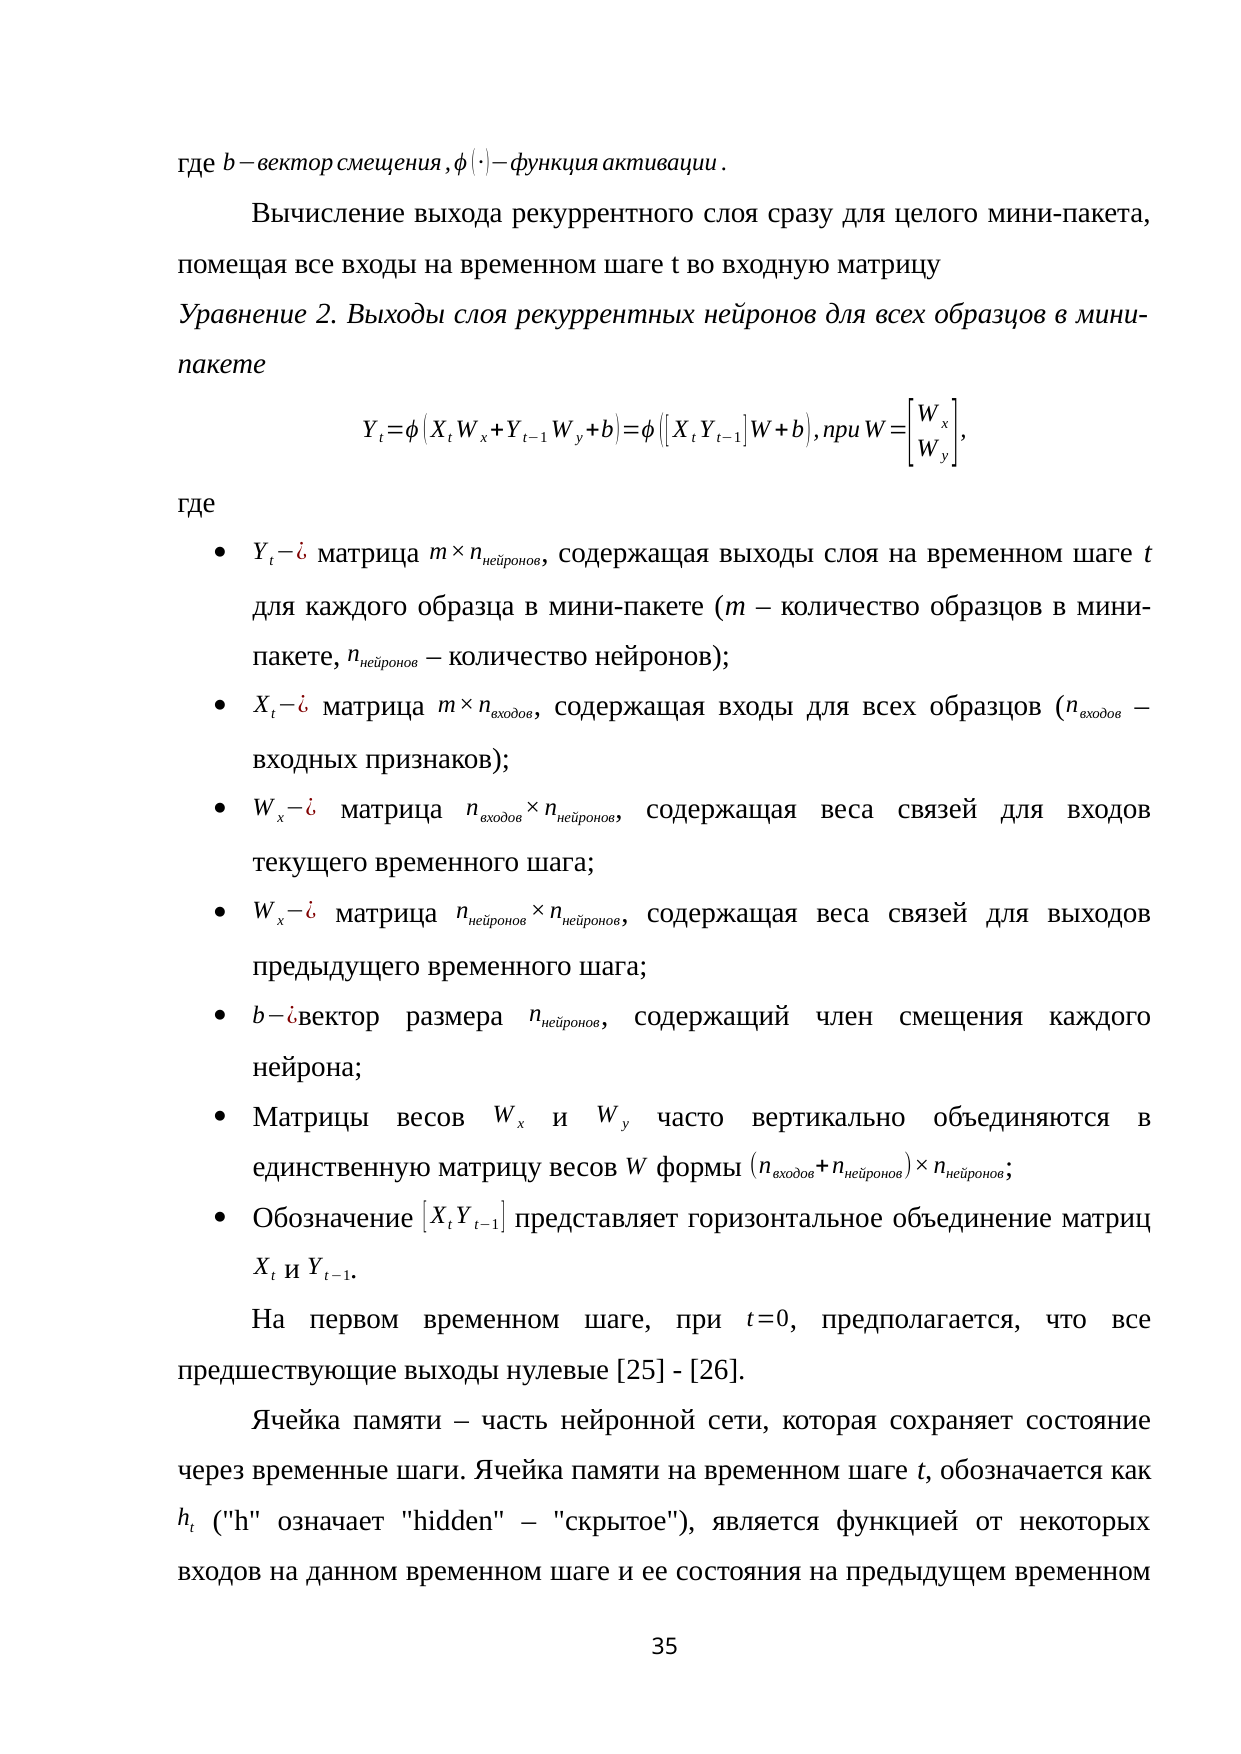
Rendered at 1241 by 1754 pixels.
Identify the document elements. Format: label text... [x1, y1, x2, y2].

text На первом временном шаге, при , предполагается, что все предшествующие выходы нулевые [13] - [14]. [177, 1302, 1152, 1385]
text Уравнение 2. Выходы слоя рекуррентных нейронов для всех образцов в мини-пакете [177, 296, 1152, 380]
list вектор размера , содержащий член смещения каждого нейрона; [215, 998, 1152, 1082]
list Матрицы весов и часто вертикально объединяются в единственную матрицу весов формы ; [215, 1099, 1152, 1183]
text где [177, 145, 1152, 179]
text Вычисление выхода рекуррентного слоя сразу для целого мини-пакета, помещая все входы на временном шаге t во входную матрицу [177, 196, 1152, 279]
list матрица , содержащая выходы слоя на временном шаге t для каждого образца в мини-пакете (m – количество образцов в мини-пакете, – количество нейронов); [215, 535, 1152, 672]
list матрица , содержащая веса связей для выходов предыдущего временного шага; [215, 895, 1152, 981]
text где [177, 485, 1152, 518]
list матрица , содержащая веса связей для входов текущего временного шага; [215, 792, 1152, 878]
list матрица , содержащая входы для всех образцов ( – входных признаков); [215, 688, 1152, 775]
list Обозначение представляет горизонтальное объединение матриц и . [215, 1200, 1152, 1285]
